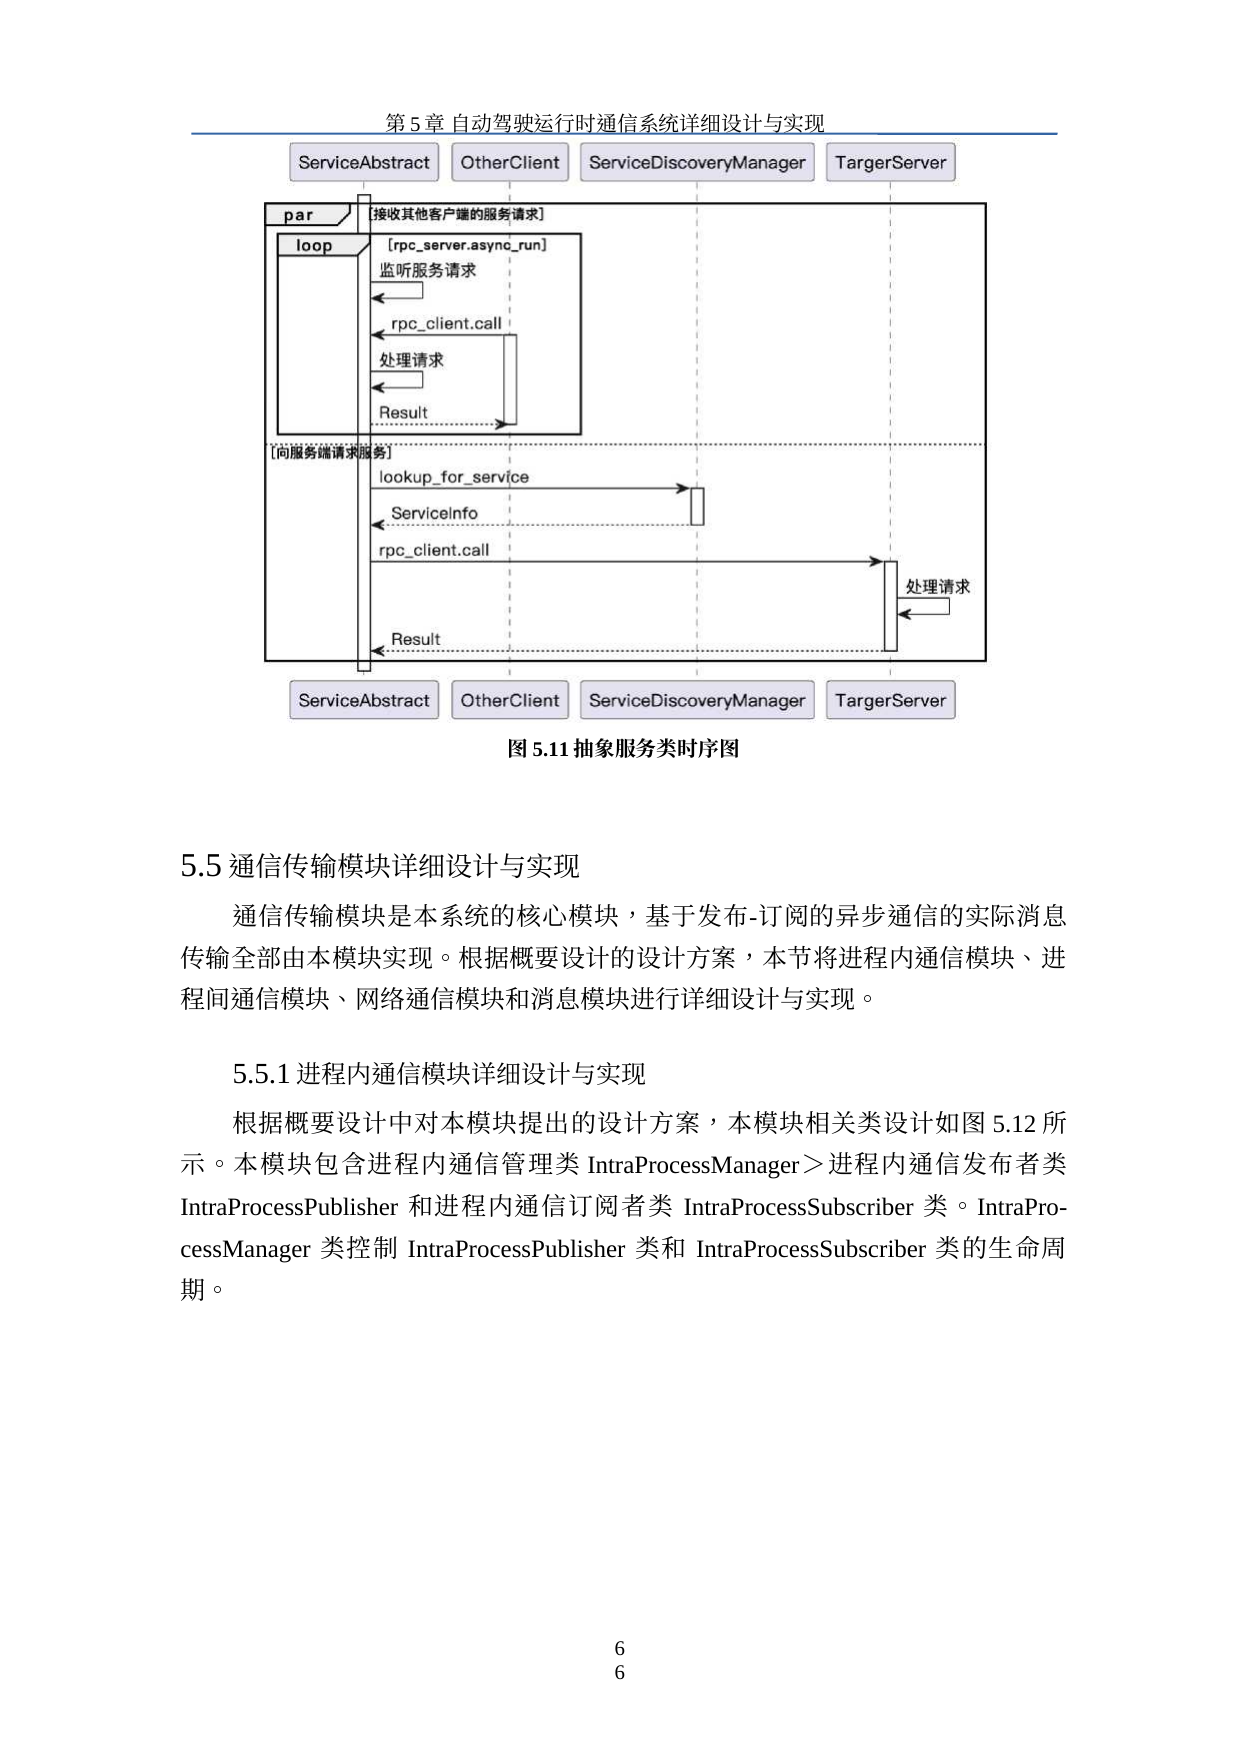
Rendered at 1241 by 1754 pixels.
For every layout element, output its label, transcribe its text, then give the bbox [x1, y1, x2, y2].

subtitle 5.5.1进程内通信模块详细设计与实现 [180, 1054, 1067, 1091]
text 根据概要设计中对本模块提出的设计方案，本模块相关类设计如图5.12所 示。本模块包含进程内通信管理类IntraProcessManager＞进程内通信发布者类 IntraProcessPublisher 和进程内通信订阅者类 IntraProcessSubscriber 类。IntraProcessManager 类控制 IntraProcessPublisher 类和 IntraProcessSubscriber 类的生命周 期。 [180, 1099, 1067, 1308]
picture [255, 138, 993, 724]
text 通信传输模块是本系统的核心模块，基于发布-订阅的异步通信的实际消息 传输全部由本模块实现。根据概要设计的设计方案，本节将进程内通信模块、进 程间通信模块、网络通信模块和消息模块进行详细设计与实现。 [180, 893, 1067, 1017]
subtitle 5.5通信传输模块详细设计与实现 [180, 845, 1067, 884]
text 图5.11抽象服务类时序图 [180, 732, 1067, 762]
